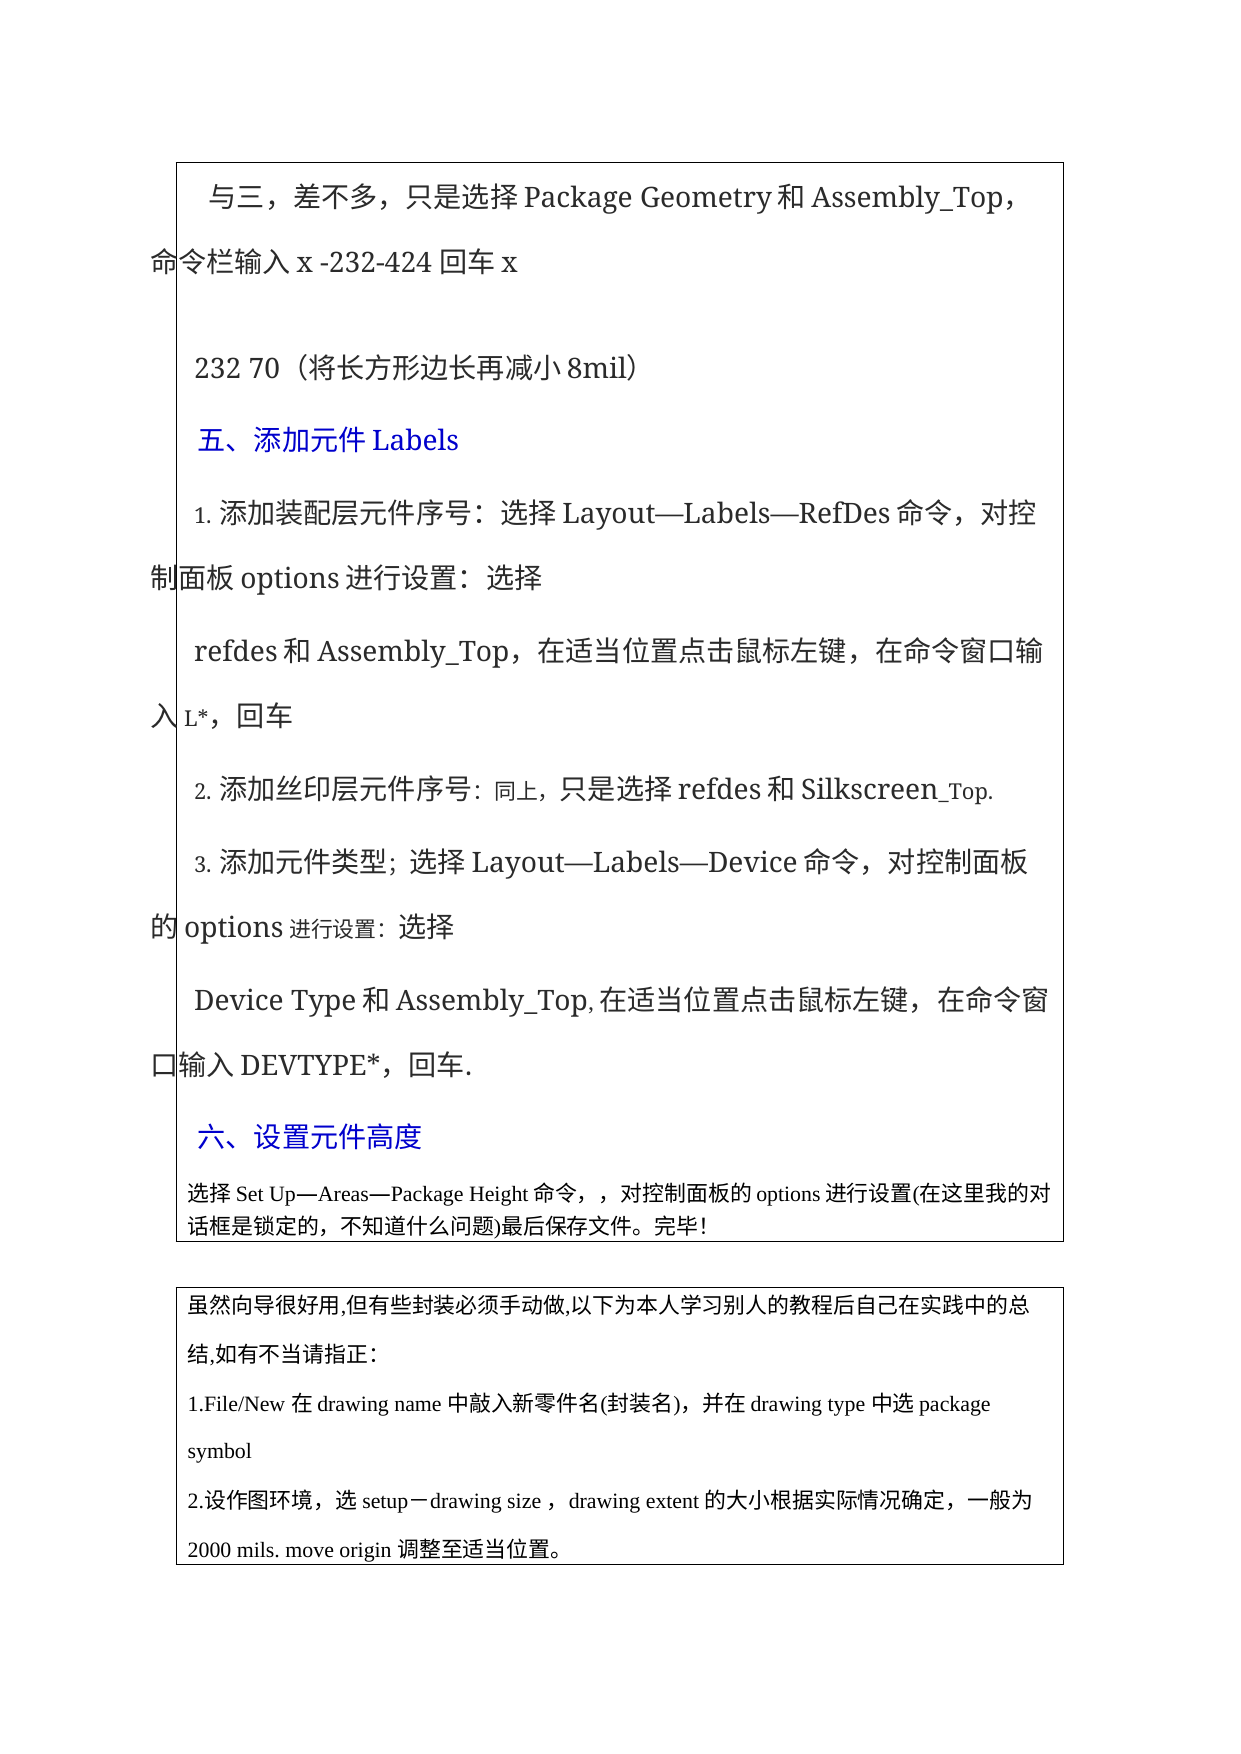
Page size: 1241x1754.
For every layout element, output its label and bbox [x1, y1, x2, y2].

table_header [177, 1288, 1063, 1564]
table_header [177, 163, 1063, 1241]
